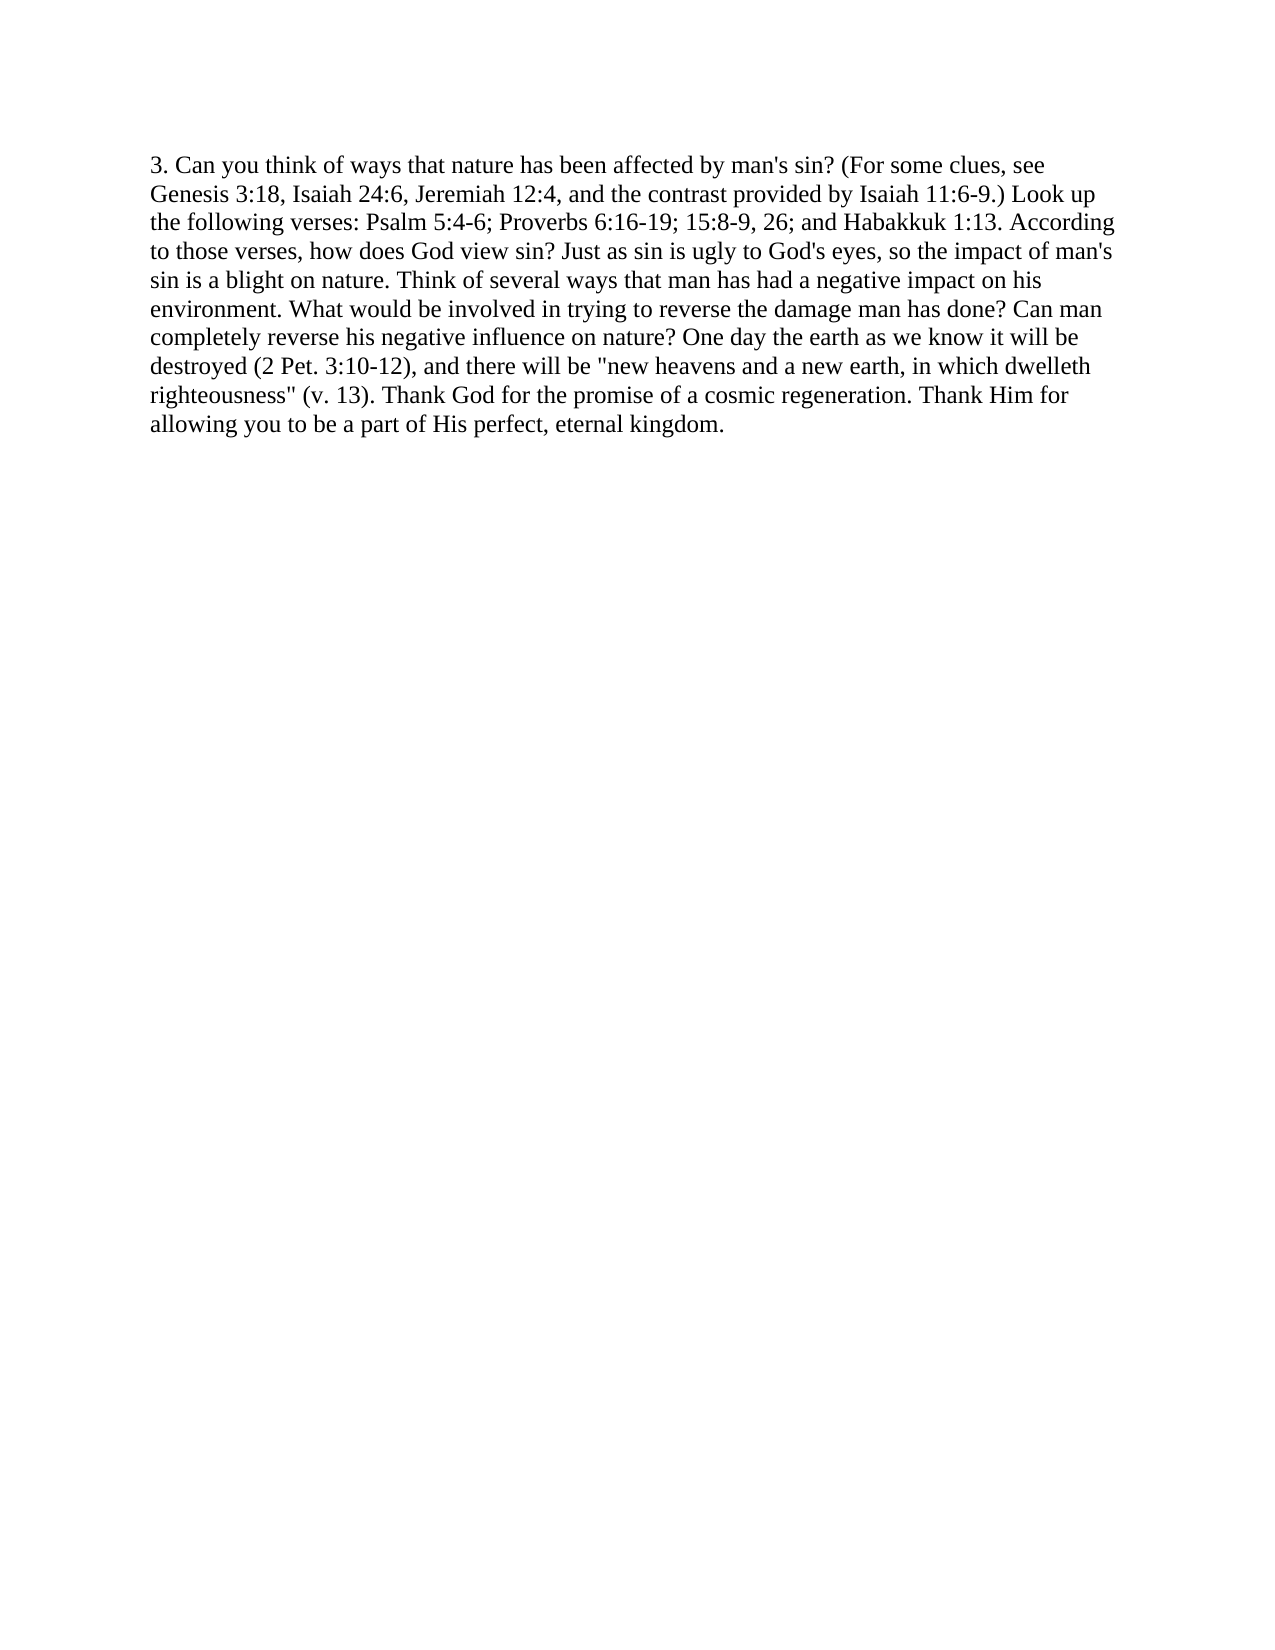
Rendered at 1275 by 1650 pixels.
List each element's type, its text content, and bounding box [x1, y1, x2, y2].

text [150, 150, 1125, 207]
text 3. Can you think of ways that nature has been affected by man's sin? (For some clues, see Genesis 3:18, Isaiah 24:6, Jeremiah 12:4, and the contrast provided by Isaiah 11:6-9.) Look up the following verses: Psalm 5:4-6; Proverbs 6:16-19; 15:8-9, 26; and Habakkuk 1:13. According to those verses, how does God view sin? Just as sin is ugly to God's eyes, so the impact of man's sin is a blight on nature. Think of several ways that man has had a negative impact on his environment. What would be involved in trying to reverse the damage man has done? Can man completely reverse his negative influence on nature? One day the earth as we know it will be destroyed (2 Pet. 3:10-12), and there will be "new heavens and a new earth, in which dwelleth righteousness" (v. 13). Thank God for the promise of a cosmic regeneration. Thank Him for allowing you to be a part of His perfect, eternal kingdom. [150, 237, 1125, 524]
